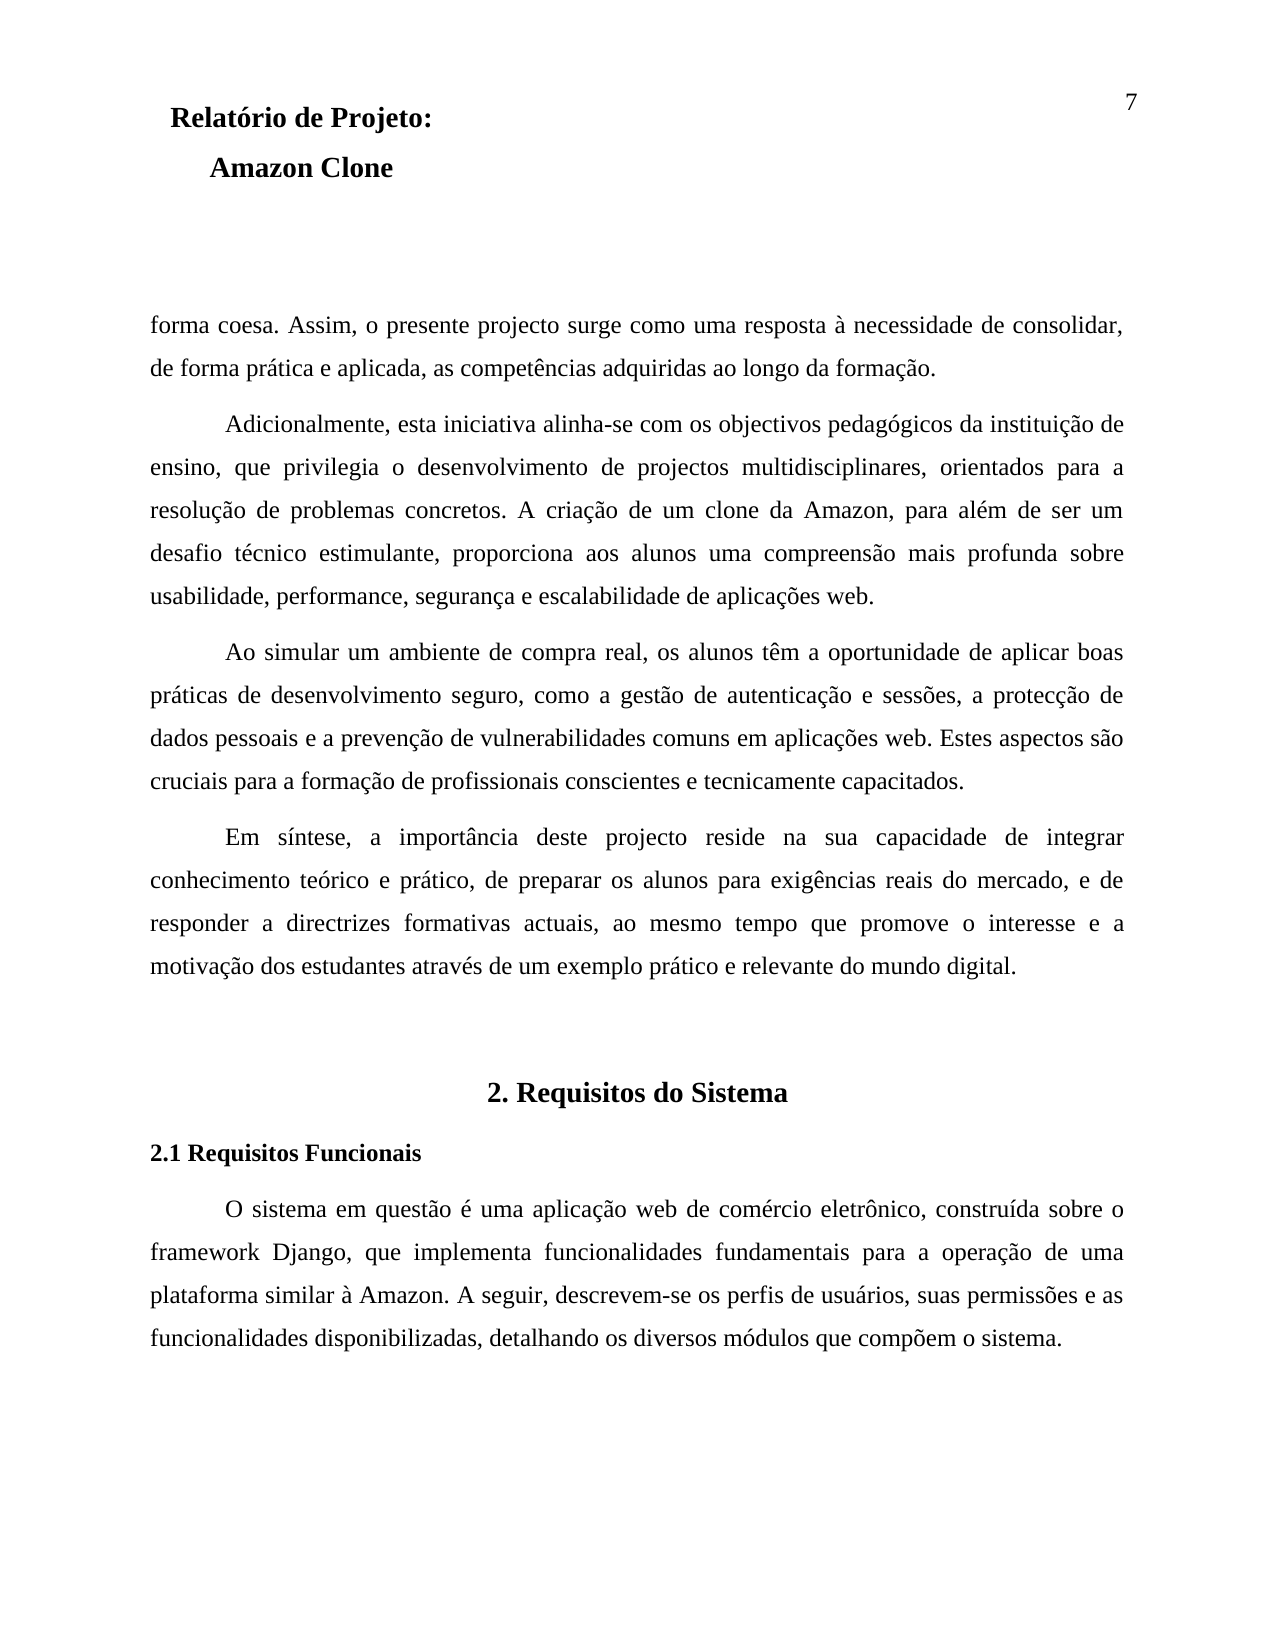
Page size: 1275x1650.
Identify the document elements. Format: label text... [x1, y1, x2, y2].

subtitle 2.1 Requisitos Funcionais [150, 1138, 1125, 1167]
text Em síntese, a importância deste projecto reside na sua capacidade de integrar conhecimento teórico e prático, de preparar os alunos para exigências reais do mercado, e de responder a directrizes formativas actuais, ao mesmo tempo que promove o interesse e a motivação dos estudantes através de um exemplo prático e relevante do mundo digital. [150, 822, 1125, 980]
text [150, 310, 1125, 382]
text O sistema em questão é uma aplicação web de comércio eletrônico, construída sobre o framework Django, que implementa funcionalidades fundamentais para a operação de uma plataforma similar à Amazon. A seguir, descrevem-se os perfis de usuários, suas permissões e as funcionalidades disponibilizadas, detalhando os diversos módulos que compõem o sistema. [150, 1194, 1125, 1352]
text Ao simular um ambiente de compra real, os alunos têm a oportunidade de aplicar boas práticas de desenvolvimento seguro, como a gestão de autenticação e sessões, a protecção de dados pessoais e a prevenção de vulnerabilidades comuns em aplicações web. Estes aspectos são cruciais para a formação de profissionais conscientes e tecnicamente capacitados. [150, 637, 1125, 795]
text Adicionalmente, esta iniciativa alinha-se com os objectivos pedagógicos da instituição de ensino, que privilegia o desenvolvimento de projectos multidisciplinares, orientados para a resolução de problemas concretos. A criação de um clone da Amazon, para além de ser um desafio técnico estimulante, proporciona aos alunos uma compreensão mais profunda sobre usabilidade, performance, segurança e escalabilidade de aplicações web. [150, 409, 1125, 610]
subtitle 2. Requisitos do Sistema [150, 1075, 1125, 1109]
